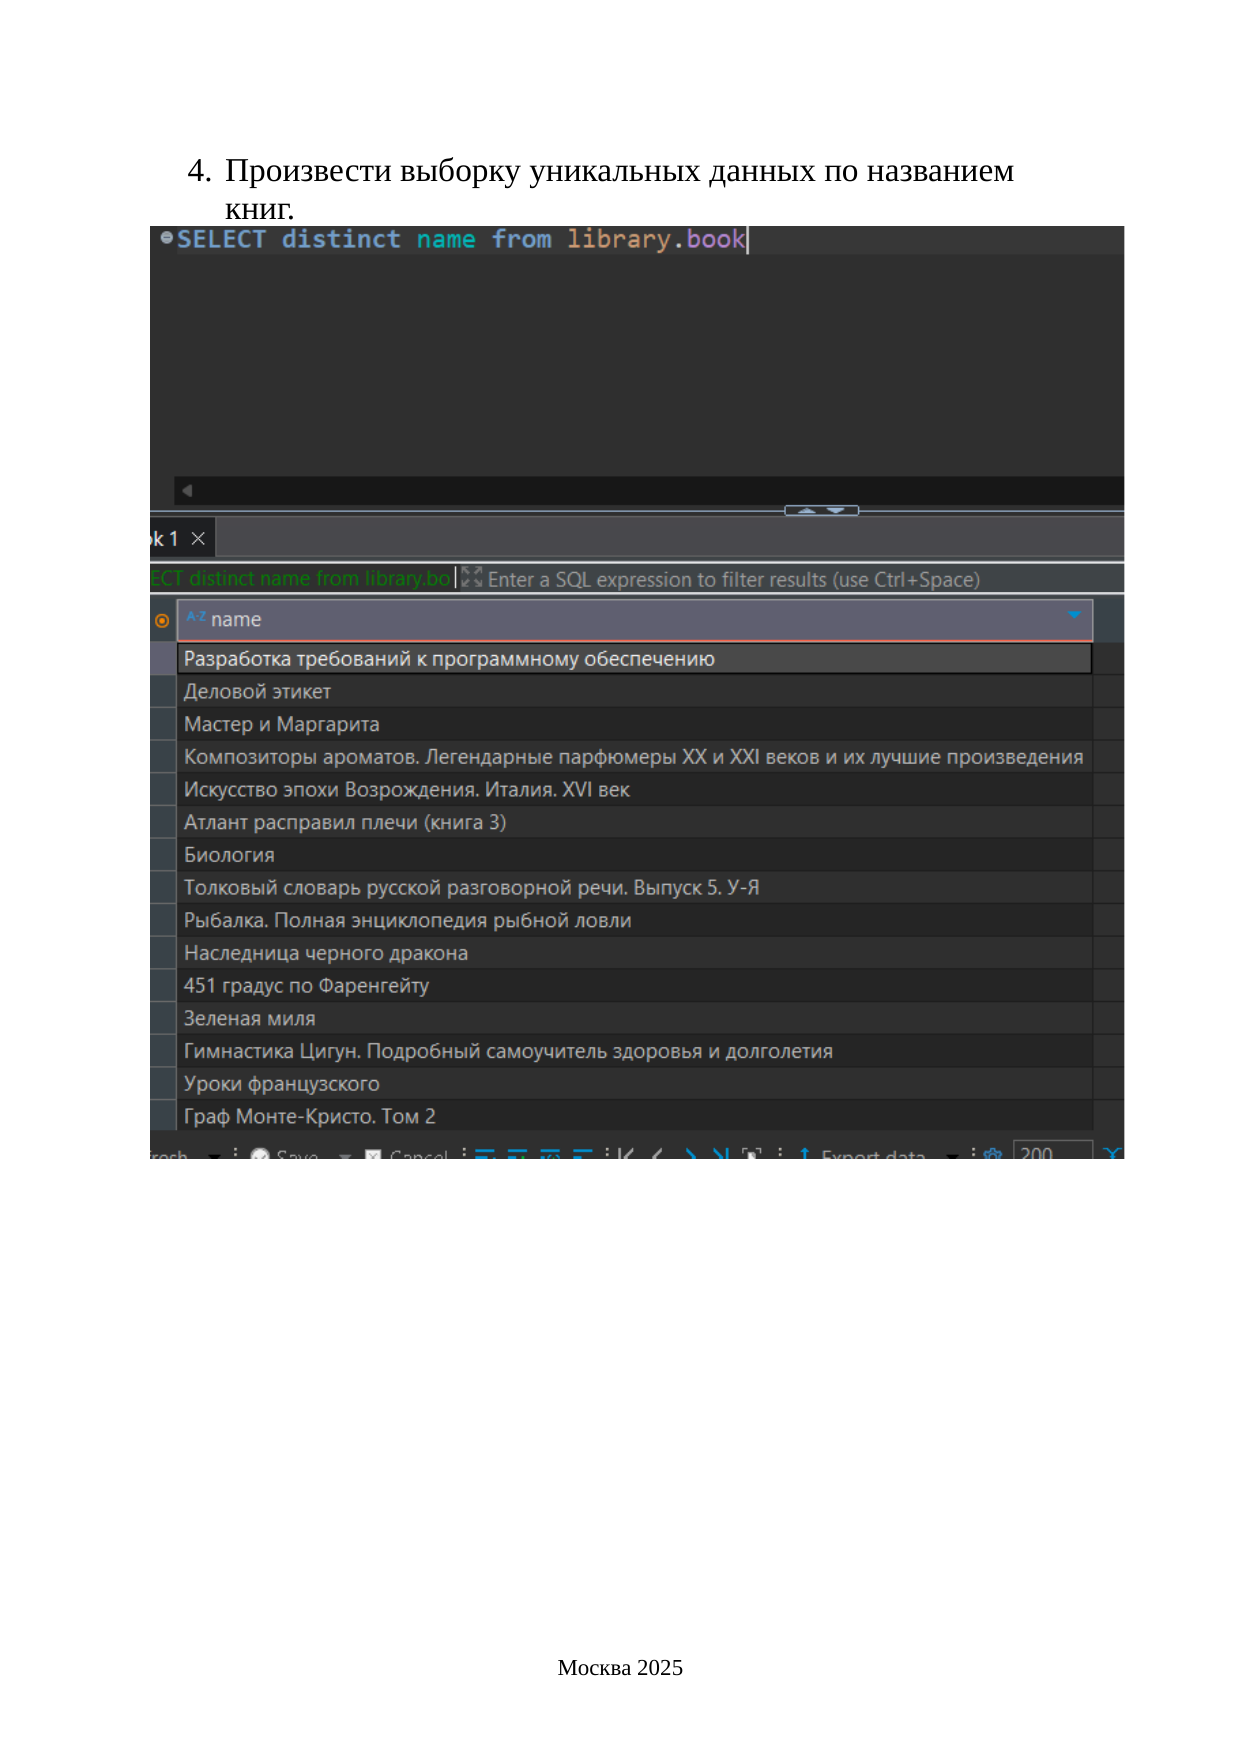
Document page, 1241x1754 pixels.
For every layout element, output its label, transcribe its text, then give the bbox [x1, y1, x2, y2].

picture [150, 226, 1125, 1159]
list Произвести выборку уникальных данных по названием книг. [187, 150, 1090, 226]
